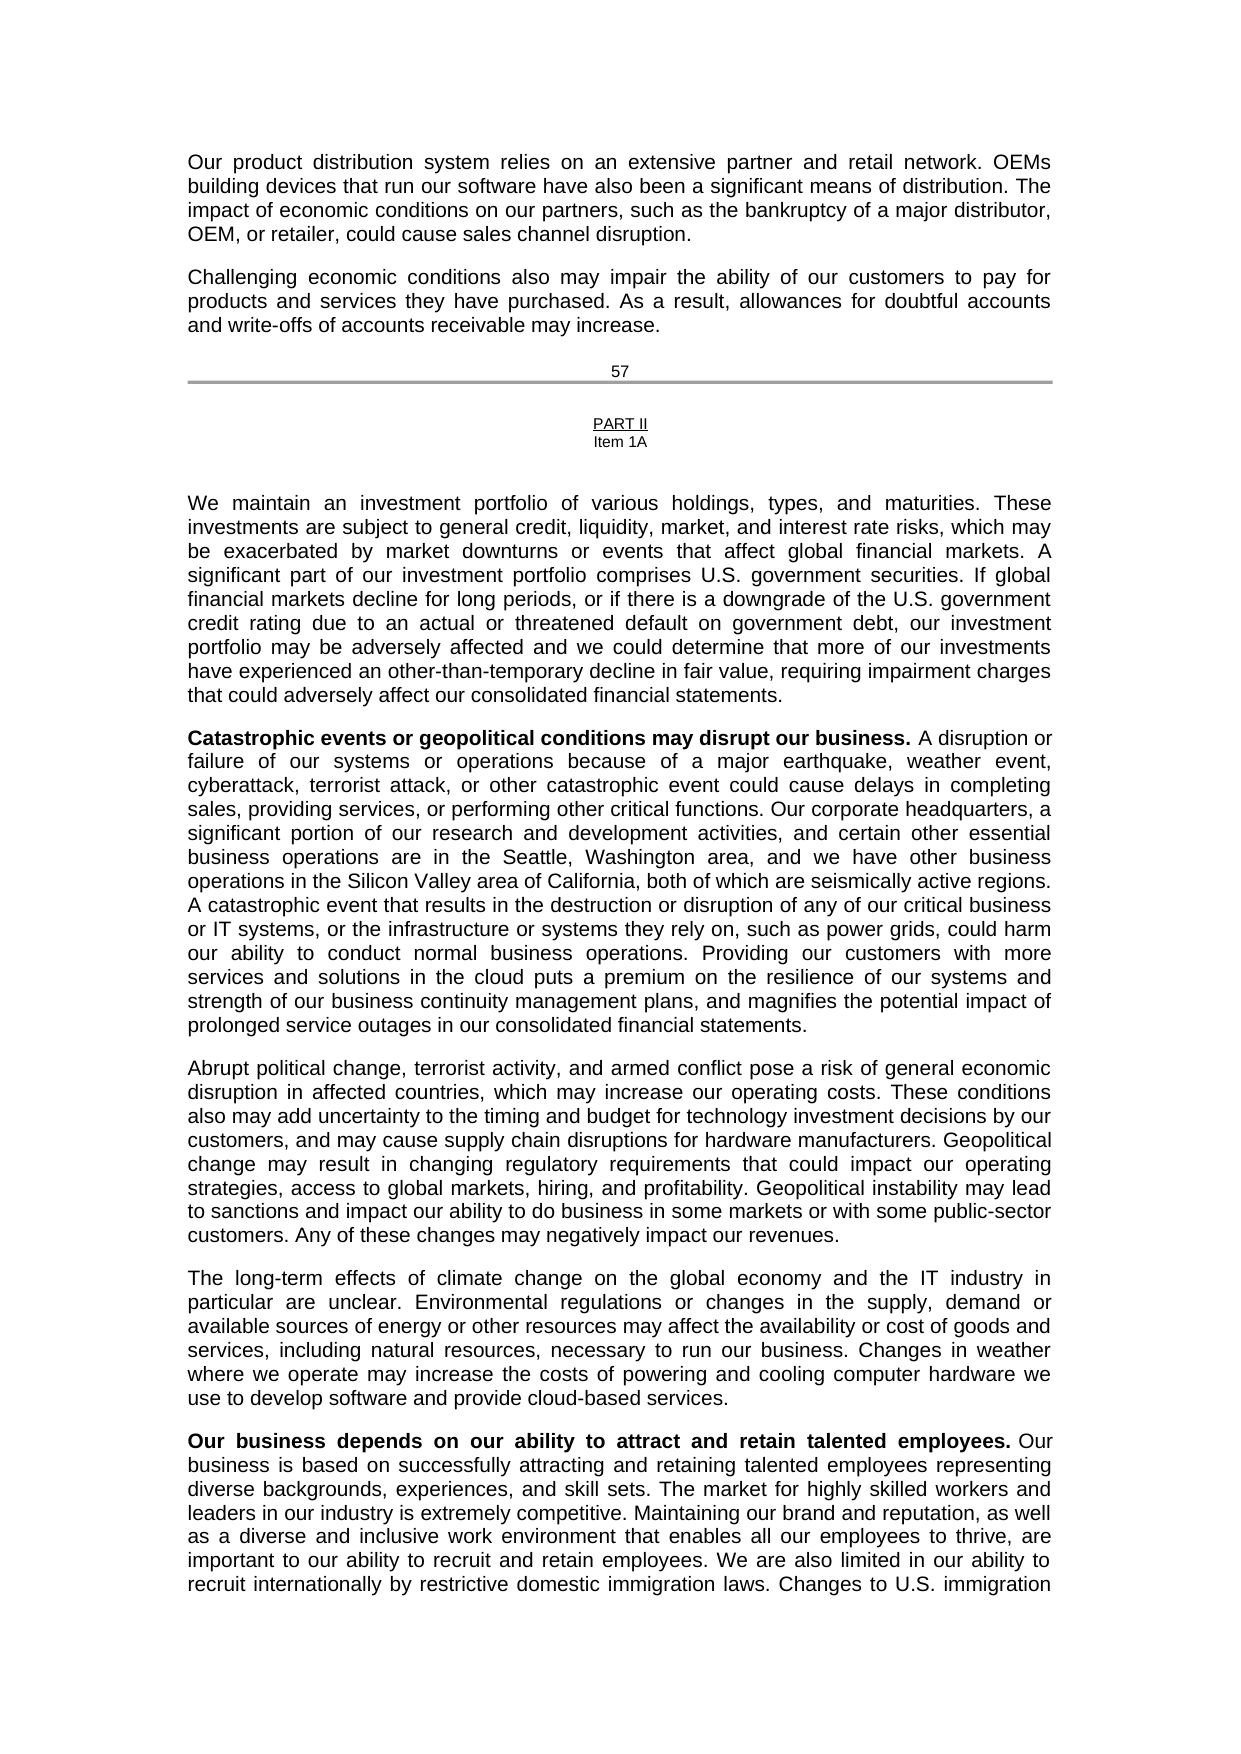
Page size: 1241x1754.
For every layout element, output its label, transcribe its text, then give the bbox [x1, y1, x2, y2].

text The long-term effects of climate change on the global economy and the IT industry in particular are unclear. Environmental regulations or changes in the supply, demand or available sources of energy or other resources may affect the availability or cost of goods and services, including natural resources, necessary to run our business. Changes in weather where we operate may increase the costs of powering and cooling computer hardware we use to develop software and provide cloud-based services. [187, 1266, 1053, 1410]
text We maintain an investment portfolio of various holdings, types, and maturities. These investments are subject to general credit, liquidity, market, and interest rate risks, which may be exacerbated by market downturns or events that affect global financial markets. A significant part of our investment portfolio comprises U.S. government securities. If global financial markets decline for long periods, or if there is a downgrade of the U.S. government credit rating due to an actual or threatened default on government debt, our investment portfolio may be adversely affected and we could determine that more of our investments have experienced an other-than-temporary decline in fair value, requiring impairment charges that could adversely affect our consolidated financial statements. [187, 491, 1053, 707]
text Catastrophic events or geopolitical conditions may disrupt our business. A disruption or failure of our systems or operations because of a major earthquake, weather event, cyberattack, terrorist attack, or other catastrophic event could cause delays in completing sales, providing services, or performing other critical functions. Our corporate headquarters, a significant portion of our research and development activities, and certain other essential business operations are in the Seattle, Washington area, and we have other business operations in the Silicon Valley area of California, both of which are seismically active regions. A catastrophic event that results in the destruction or disruption of any of our critical business or IT systems, or the infrastructure or systems they rely on, such as power grids, could harm our ability to conduct normal business operations. Providing our customers with more services and solutions in the cloud puts a premium on the resilience of our systems and strength of our business continuity management plans, and magnifies the potential impact of prolonged service outages in our consolidated financial statements. [187, 725, 1053, 1037]
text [187, 1428, 1053, 1596]
text Challenging economic conditions also may impair the ability of our customers to pay for products and services they have purchased. As a result, allowances for doubtful accounts and write-offs of accounts receivable may increase. [187, 264, 1053, 336]
text 57 [187, 361, 1053, 380]
text Our product distribution system relies on an extensive partner and retail network. OEMs building devices that run our software have also been a significant means of distribution. The impact of economic conditions on our partners, such as the bankruptcy of a major distributor, OEM, or retailer, could cause sales channel disruption. [187, 150, 1053, 246]
text PART II [187, 415, 1053, 433]
text Abrupt political change, terrorist activity, and armed conflict pose a risk of general economic disruption in affected countries, which may increase our operating costs. These conditions also may add uncertainty to the timing and budget for technology investment decisions by our customers, and may cause supply chain disruptions for hardware manufacturers. Geopolitical change may result in changing regulatory requirements that could impact our operating strategies, access to global markets, hiring, and profitability. Geopolitical instability may lead to sanctions and impact our ability to do business in some markets or with some public-sector customers. Any of these changes may negatively impact our revenues. [187, 1056, 1053, 1247]
text Item 1A [187, 433, 1053, 451]
